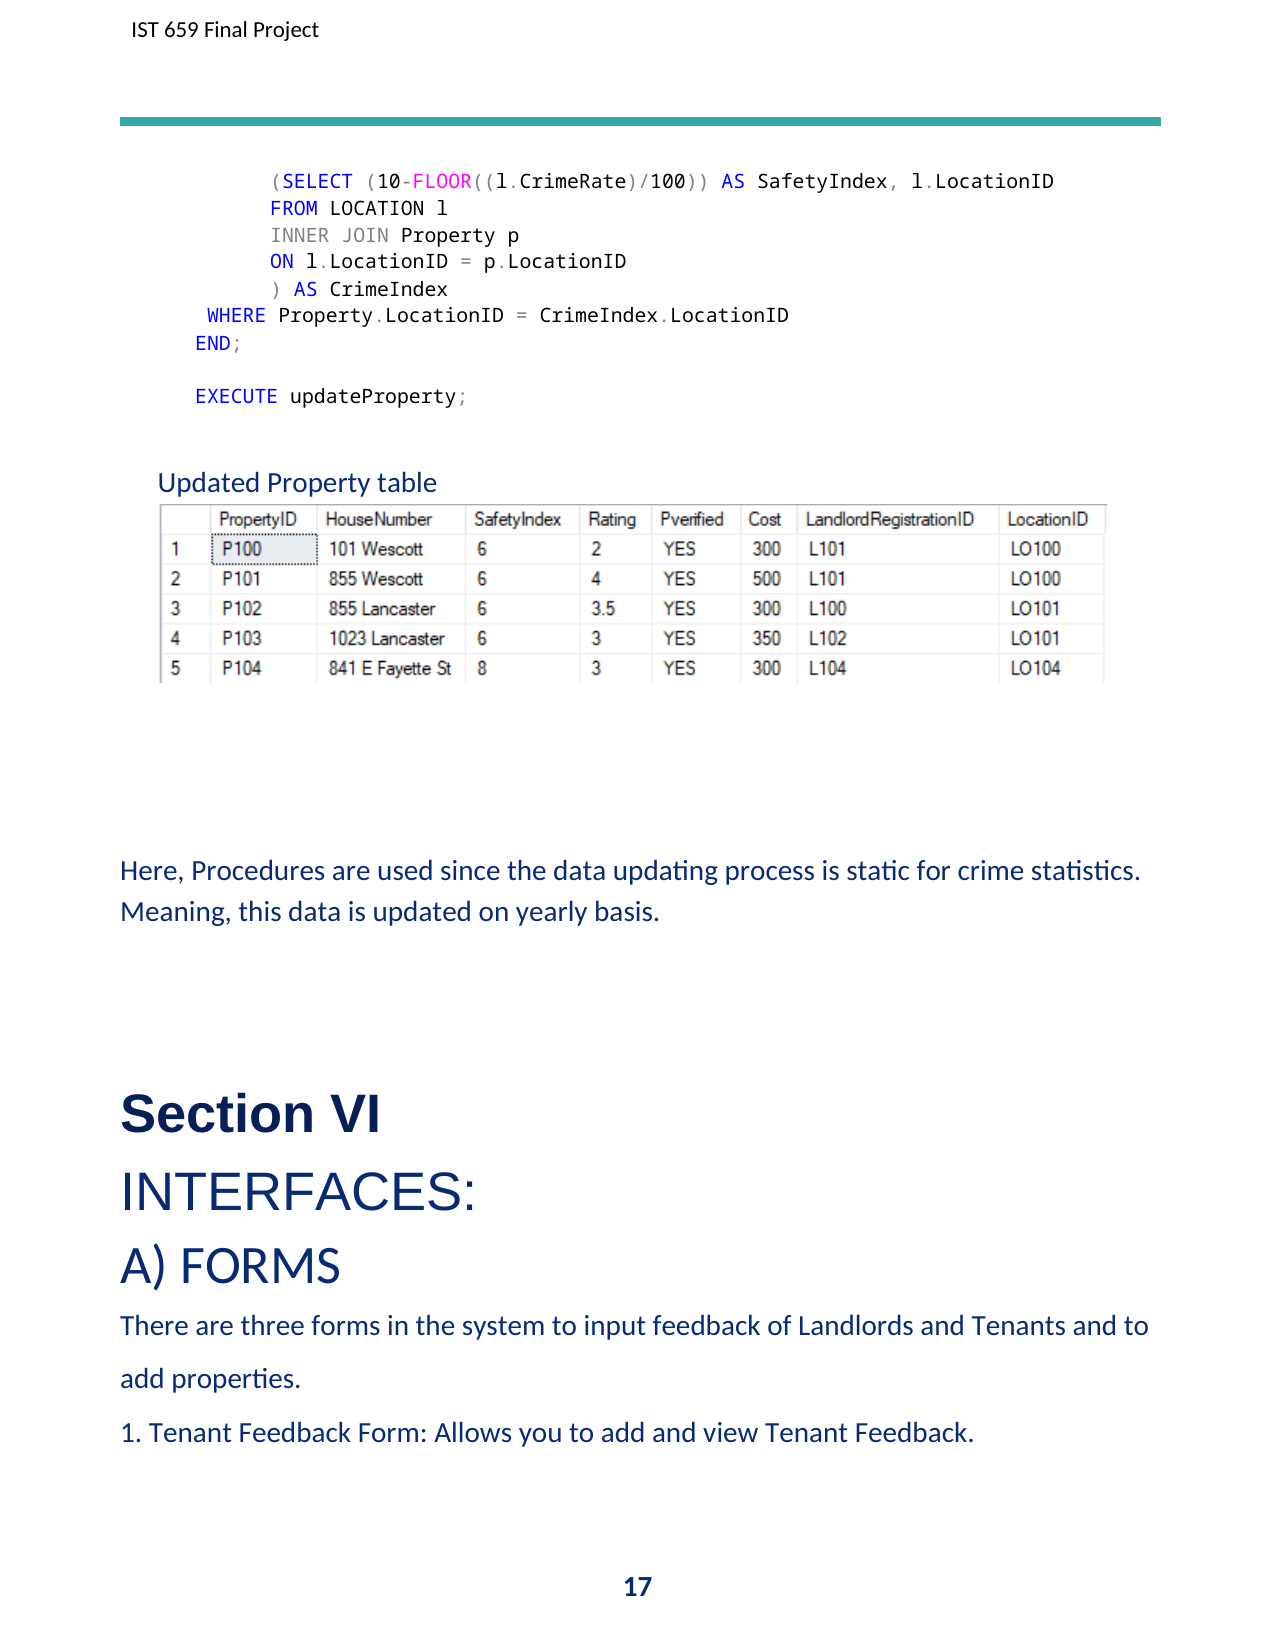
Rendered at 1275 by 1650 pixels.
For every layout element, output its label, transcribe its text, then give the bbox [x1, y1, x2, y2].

list Tenant Feedback Form: Allows you to add and view Tenant Feedback. [120, 1414, 1155, 1449]
text There are three forms in the system to input feedback of Landlords and Tenants and to add properties. [120, 1307, 1155, 1396]
list (SELECT (10-FLOOR((l.CrimeRate)/100)) AS SafetyIndex, l.LocationID [195, 167, 1155, 194]
list WHERE Property.LocationID = CrimeIndex.LocationID [195, 302, 1155, 329]
text Here, Procedures are used since the data updating process is static for crime statistics. Meaning, this data is updated on yearly basis. [120, 852, 1155, 928]
list ON l.LocationID = p.LocationID [195, 248, 1155, 275]
subtitle Section VI [120, 1081, 1155, 1144]
text INTERFACES: [120, 1159, 1155, 1222]
list FORMS [120, 1231, 1155, 1297]
text Updated Property table [157, 464, 1155, 499]
text EXECUTE updateProperty; [120, 383, 1155, 410]
list FROM LOCATION l [195, 194, 1155, 221]
picture [157, 504, 1108, 683]
list END; [195, 329, 1155, 356]
list ) AS CrimeIndex [195, 275, 1155, 302]
list INNER JOIN Property p [195, 221, 1155, 248]
